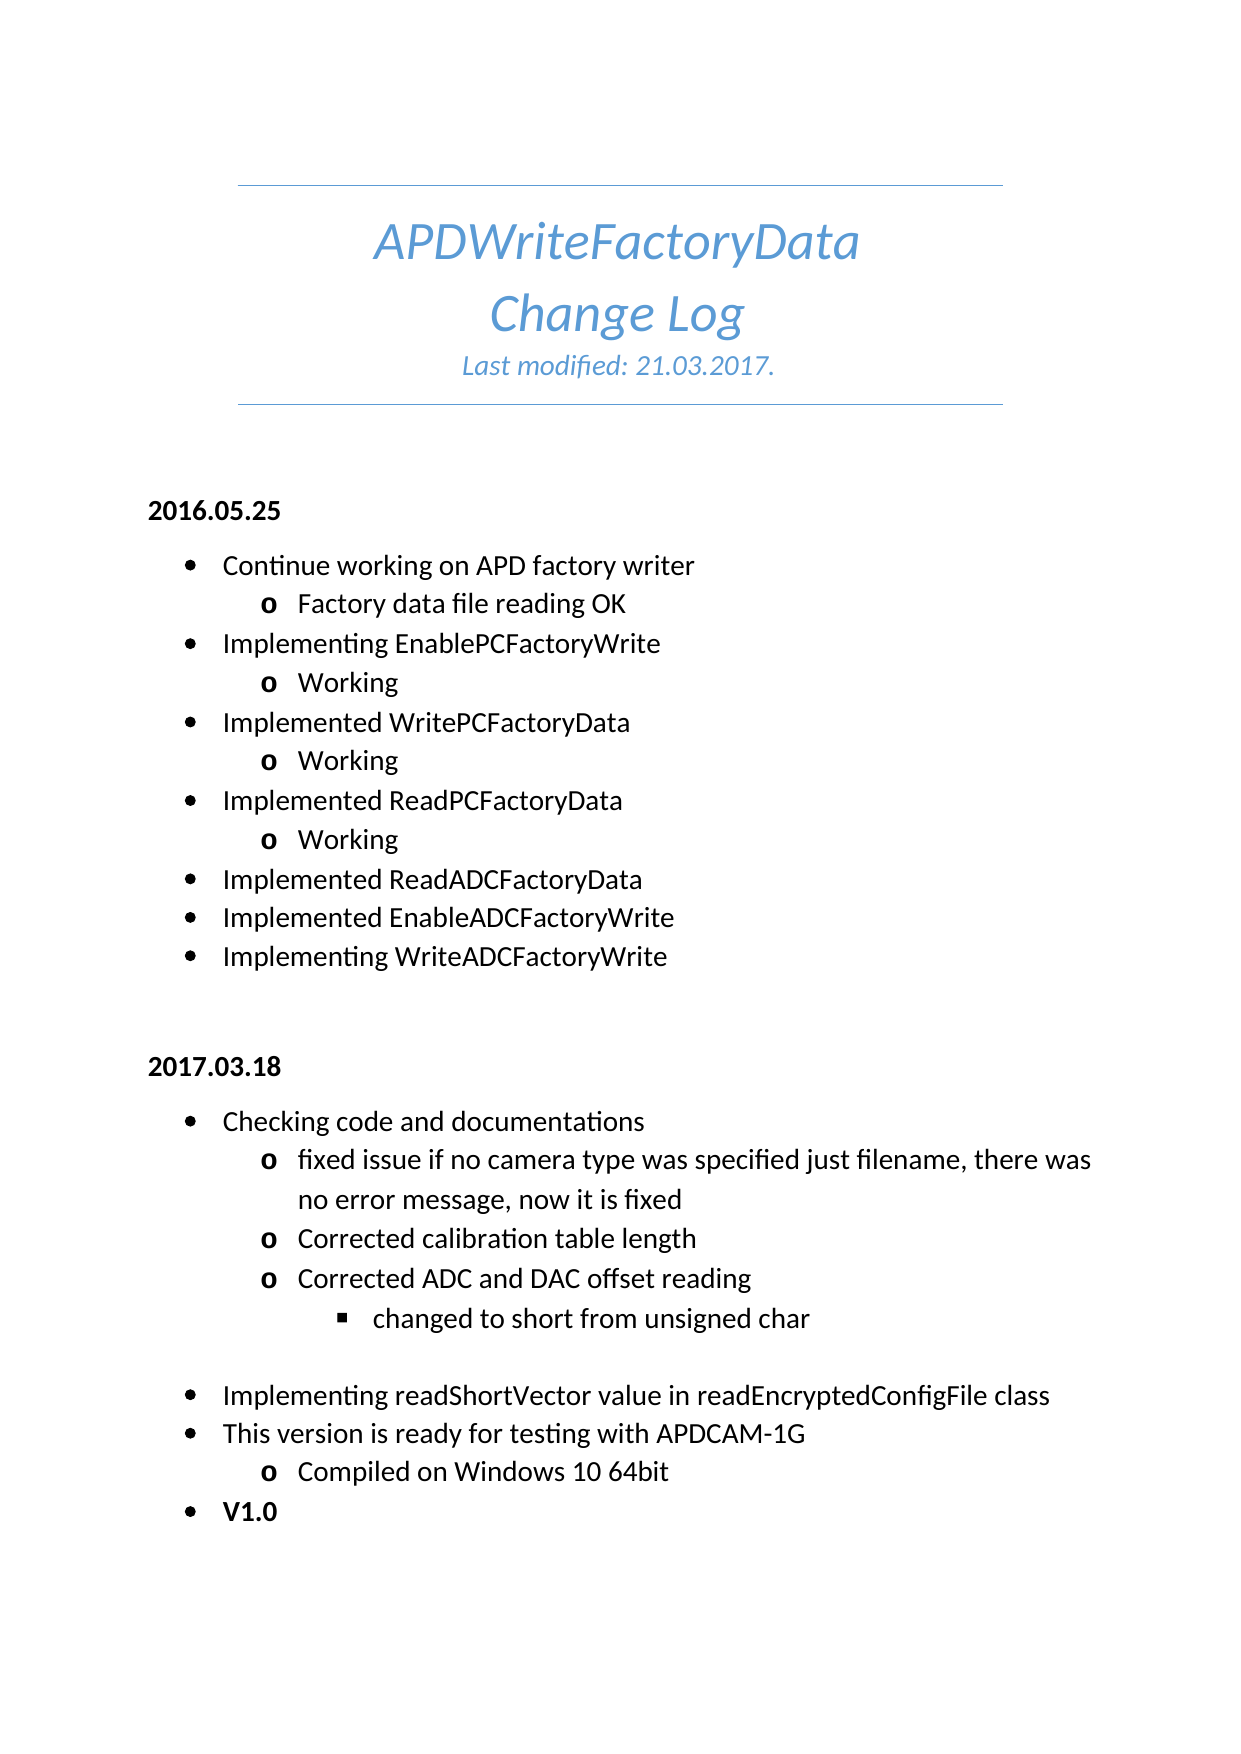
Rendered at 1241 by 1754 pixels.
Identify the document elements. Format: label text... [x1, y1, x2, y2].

list Implementing EnablePCFactoryWrite [185, 626, 1093, 661]
list Implementing readShortVector value in readEncryptedConfigFile class [185, 1377, 1093, 1412]
list Continue working on APD factory writer [185, 547, 1093, 583]
list Corrected ADC and DAC offset reading [260, 1260, 1093, 1297]
list fixed issue if no camera type was specified just filename, there was no error message, now it is fixed [260, 1141, 1093, 1217]
list Checking code and documentations [185, 1103, 1093, 1139]
list This version is ready for testing with APDCAM-1G [185, 1415, 1093, 1451]
list Implemented ReadADCFactoryData [185, 861, 1093, 896]
list Compiled on Windows 10 64bit [260, 1453, 1093, 1491]
text 2017.03.18 [148, 1048, 1093, 1083]
list Corrected calibration table length [260, 1220, 1093, 1257]
text APDWriteFactoryData Change Log Last modified: 21.03.2017. [238, 186, 1003, 404]
list V1.0 [185, 1493, 1093, 1529]
list Implemented ReadPCFactoryData [185, 782, 1093, 818]
list Implemented WritePCFactoryData [185, 704, 1093, 739]
list Working [260, 742, 1093, 779]
list Factory data file reading OK [260, 586, 1093, 623]
list Working [260, 664, 1093, 701]
list changed to short from unsigned char [335, 1300, 1093, 1335]
list Working [260, 821, 1093, 858]
list Implemented EnableADCFactoryWrite [185, 899, 1093, 935]
list Implementing WriteADCFactoryWrite [185, 938, 1093, 973]
text 2016.05.25 [148, 492, 1093, 528]
